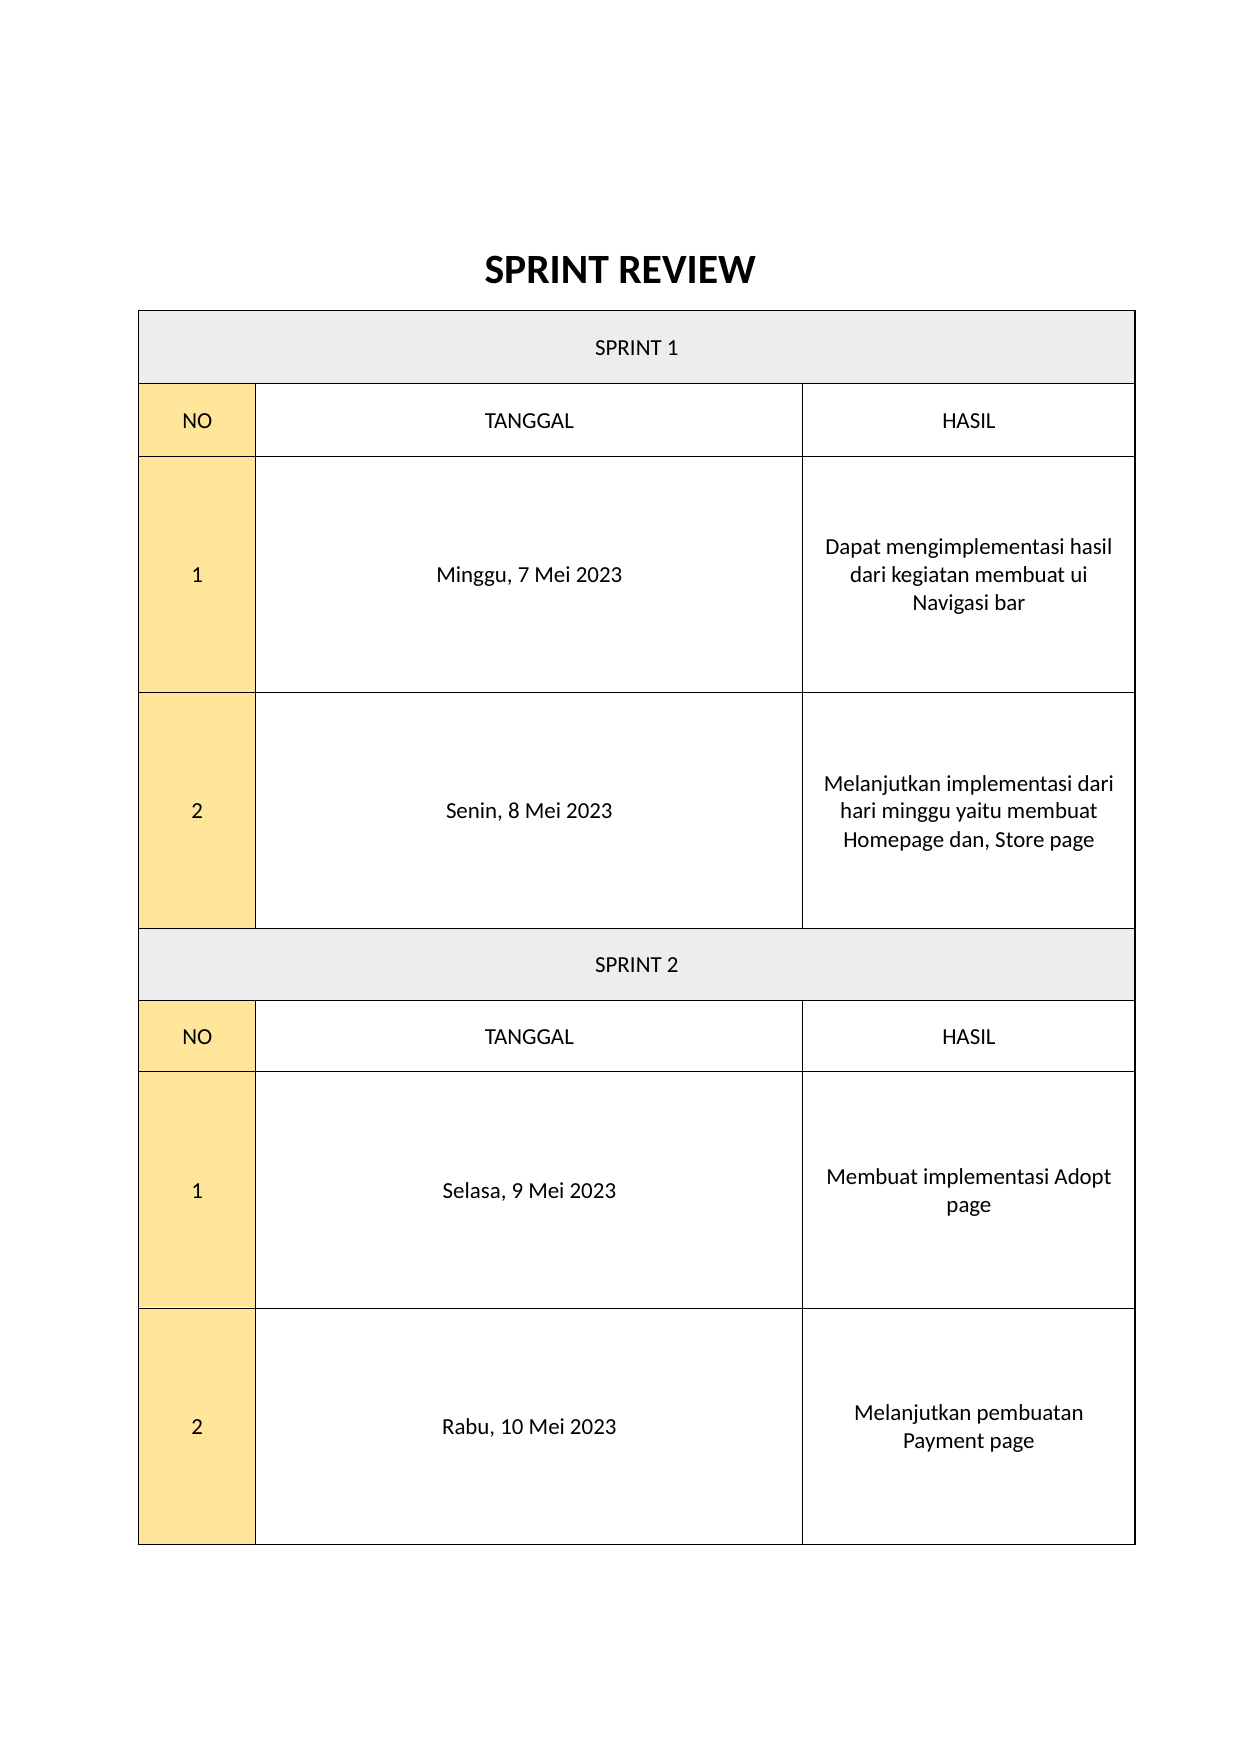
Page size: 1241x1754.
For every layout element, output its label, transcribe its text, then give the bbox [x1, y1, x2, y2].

table_cell Minggu, 7 Mei 2023 [256, 457, 802, 692]
table_cell HASIL [803, 1001, 1134, 1071]
table_cell Senin, 8 Mei 2023 [256, 693, 802, 928]
table_cell 2 [139, 1309, 255, 1544]
table_cell NO [139, 1001, 255, 1071]
table_cell SPRINT 2 [139, 929, 1134, 1000]
table_cell Dapat mengimplementasi hasil dari kegiatan membuat ui Navigasi bar [803, 457, 1134, 692]
table_cell HASIL [803, 384, 1134, 456]
table_cell TANGGAL [256, 1001, 802, 1071]
table_cell 1 [139, 457, 255, 692]
table_cell Selasa, 9 Mei 2023 [256, 1072, 802, 1307]
table_cell 2 [139, 693, 255, 928]
table_header SPRINT 1 [139, 311, 1134, 383]
table_cell Rabu, 10 Mei 2023 [256, 1309, 802, 1544]
table_cell NO [139, 384, 255, 456]
table_cell TANGGAL [256, 384, 802, 456]
table_cell 1 [139, 1072, 255, 1307]
table_cell Melanjutkan implementasi dari hari minggu yaitu membuat Homepage dan, Store page [803, 693, 1134, 928]
table_cell Melanjutkan pembuatan Payment page [803, 1309, 1134, 1544]
text SPRINT REVIEW [150, 243, 1090, 294]
table_cell Membuat implementasi Adopt page [803, 1072, 1134, 1307]
